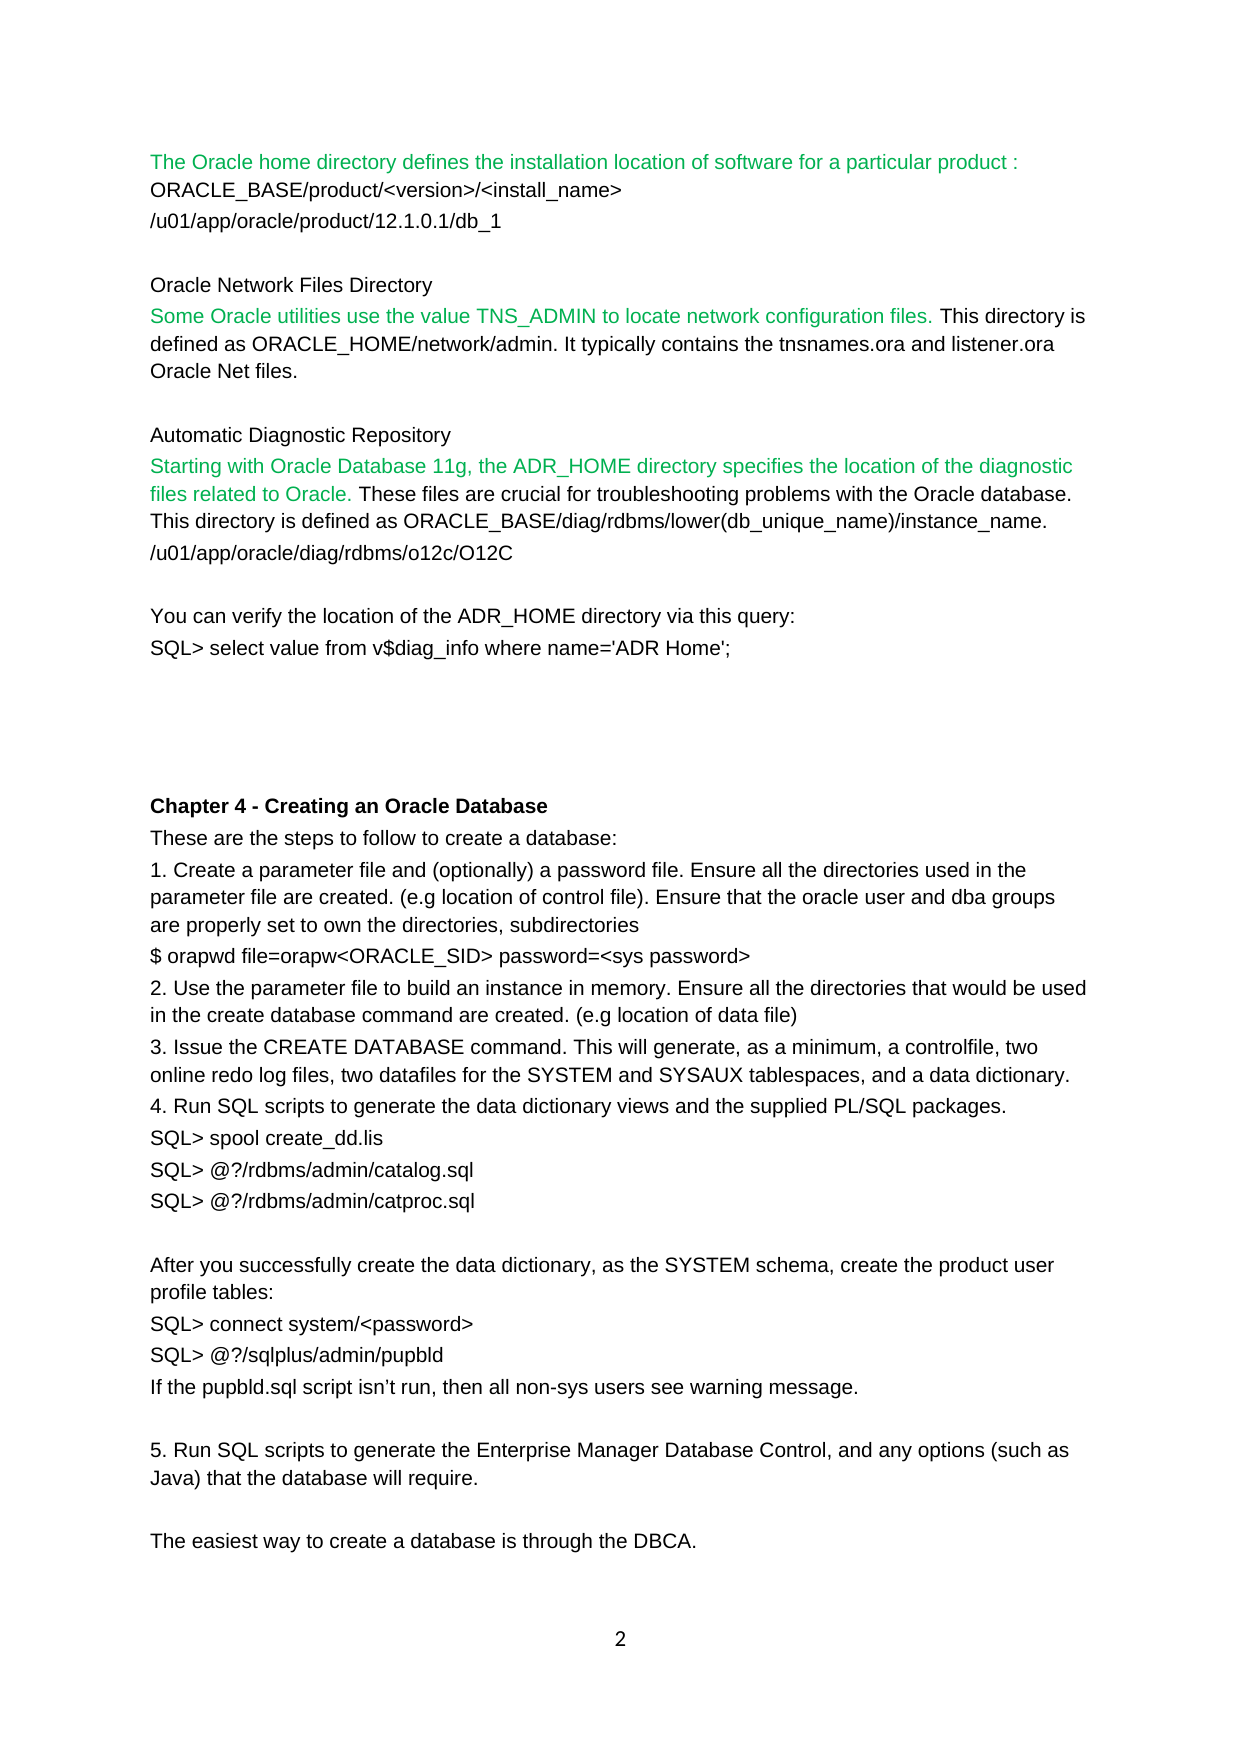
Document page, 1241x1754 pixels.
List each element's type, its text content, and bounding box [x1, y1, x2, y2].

text 1. Create a parameter file and (optionally) a password file. Ensure all the directories used in the parameter file are created. (e.g location of control file). Ensure that the oracle user and dba groups are properly set to own the directories, subdirectories [150, 857, 1090, 936]
text The Oracle home directory defines the installation location of software for a particular product : ORACLE_BASE/product/<version>/<install_name> [150, 150, 1090, 201]
text 3. Issue the CREATE DATABASE command. This will generate, as a minimum, a controlfile, two online redo log files, two datafiles for the SYSTEM and SYSAUX tablespaces, and a data dictionary. [150, 1035, 1090, 1086]
text If the pupbld.sql script isn’t run, then all non-sys users see warning message. [150, 1375, 1090, 1399]
text Oracle Network Files Directory [150, 272, 1090, 296]
text SQL> spool create_dd.lis [150, 1126, 1090, 1150]
text SQL> @?/sqlplus/admin/pupbld [150, 1343, 1090, 1367]
text Chapter 4 - Creating an Oracle Database [150, 794, 1090, 818]
text SQL> select value from v$diag_info where name='ADR Home'; [150, 636, 1090, 660]
text /u01/app/oracle/product/12.1.0.1/db_1 [150, 209, 1090, 233]
text You can verify the location of the ADR_HOME directory via this query: [150, 604, 1090, 628]
text After you successfully create the data dictionary, as the SYSTEM schema, create the product user profile tables: [150, 1252, 1090, 1304]
text 4. Run SQL scripts to generate the data dictionary views and the supplied PL/SQL packages. [150, 1094, 1090, 1118]
text SQL> @?/rdbms/admin/catalog.sql [150, 1157, 1090, 1181]
text 5. Run SQL scripts to generate the Enterprise Manager Database Control, and any options (such as Java) that the database will require. [150, 1438, 1090, 1490]
text 2. Use the parameter file to build an instance in memory. Ensure all the directories that would be used in the create database command are created. (e.g location of data file) [150, 976, 1090, 1027]
text SQL> @?/rdbms/admin/catproc.sql [150, 1189, 1090, 1213]
text /u01/app/oracle/diag/rdbms/o12c/O12C [150, 541, 1090, 565]
text Starting with Oracle Database 11g, the ADR_HOME directory specifies the location of the diagnostic files related to Oracle. These files are crucial for troubleshooting problems with the Oracle database. This directory is defined as ORACLE_BASE/diag/rdbms/lower(db_unique_name)/instance_name. [150, 454, 1090, 533]
text Automatic Diagnostic Repository [150, 422, 1090, 446]
text The easiest way to create a database is through the DBCA. [150, 1529, 1090, 1553]
text These are the steps to follow to create a database: [150, 826, 1090, 850]
text Some Oracle utilities use the value TNS_ADMIN to locate network configuration files. This directory is defined as ORACLE_HOME/network/admin. It typically contains the tnsnames.ora and listener.ora Oracle Net files. [150, 304, 1090, 383]
text SQL> connect system/<password> [150, 1312, 1090, 1336]
text $ orapwd file=orapw<ORACLE_SID> password=<sys password> [150, 944, 1090, 968]
